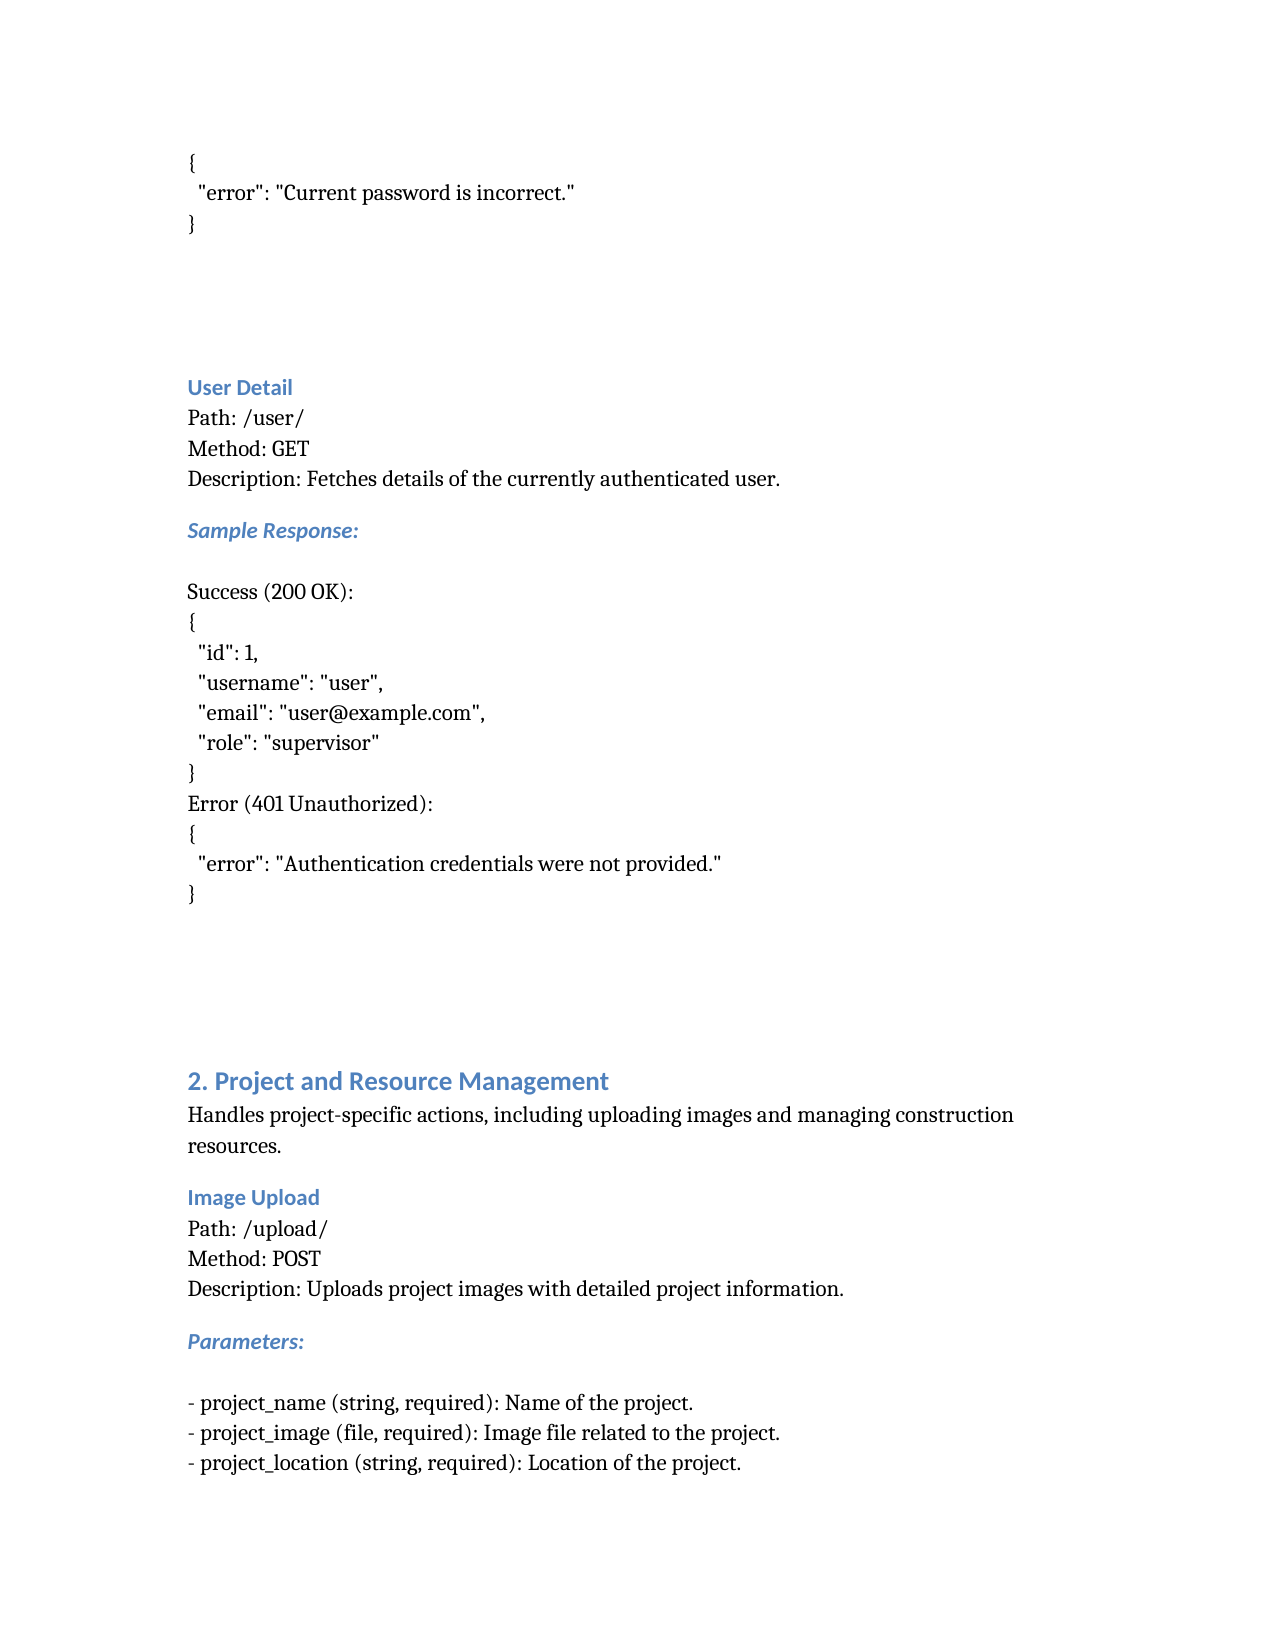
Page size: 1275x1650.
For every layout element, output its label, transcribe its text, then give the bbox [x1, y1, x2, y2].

subtitle Image Upload [187, 1183, 1087, 1212]
subtitle Sample Response: [187, 517, 1087, 544]
subtitle Parameters: [187, 1327, 1087, 1355]
text Path: /upload/ Method: POST Description: Uploads project images with detailed project information. [187, 1216, 1087, 1302]
text Handles project-specific actions, including uploading images and managing construction resources. [187, 1102, 1087, 1159]
text Success (200 OK): { "id": 1, "username": "user", "email": "user@example.com", "role": "supervisor" } Error (401 Unauthorized): { "error": "Authentication credentials were not provided." } [187, 549, 1087, 907]
subtitle User Detail [187, 373, 1087, 401]
subtitle 2. Project and Resource Management [187, 1064, 1087, 1097]
text Path: /user/ Method: GET Description: Fetches details of the currently authenticated user. [187, 405, 1087, 492]
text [187, 150, 1087, 267]
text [187, 1359, 1087, 1476]
